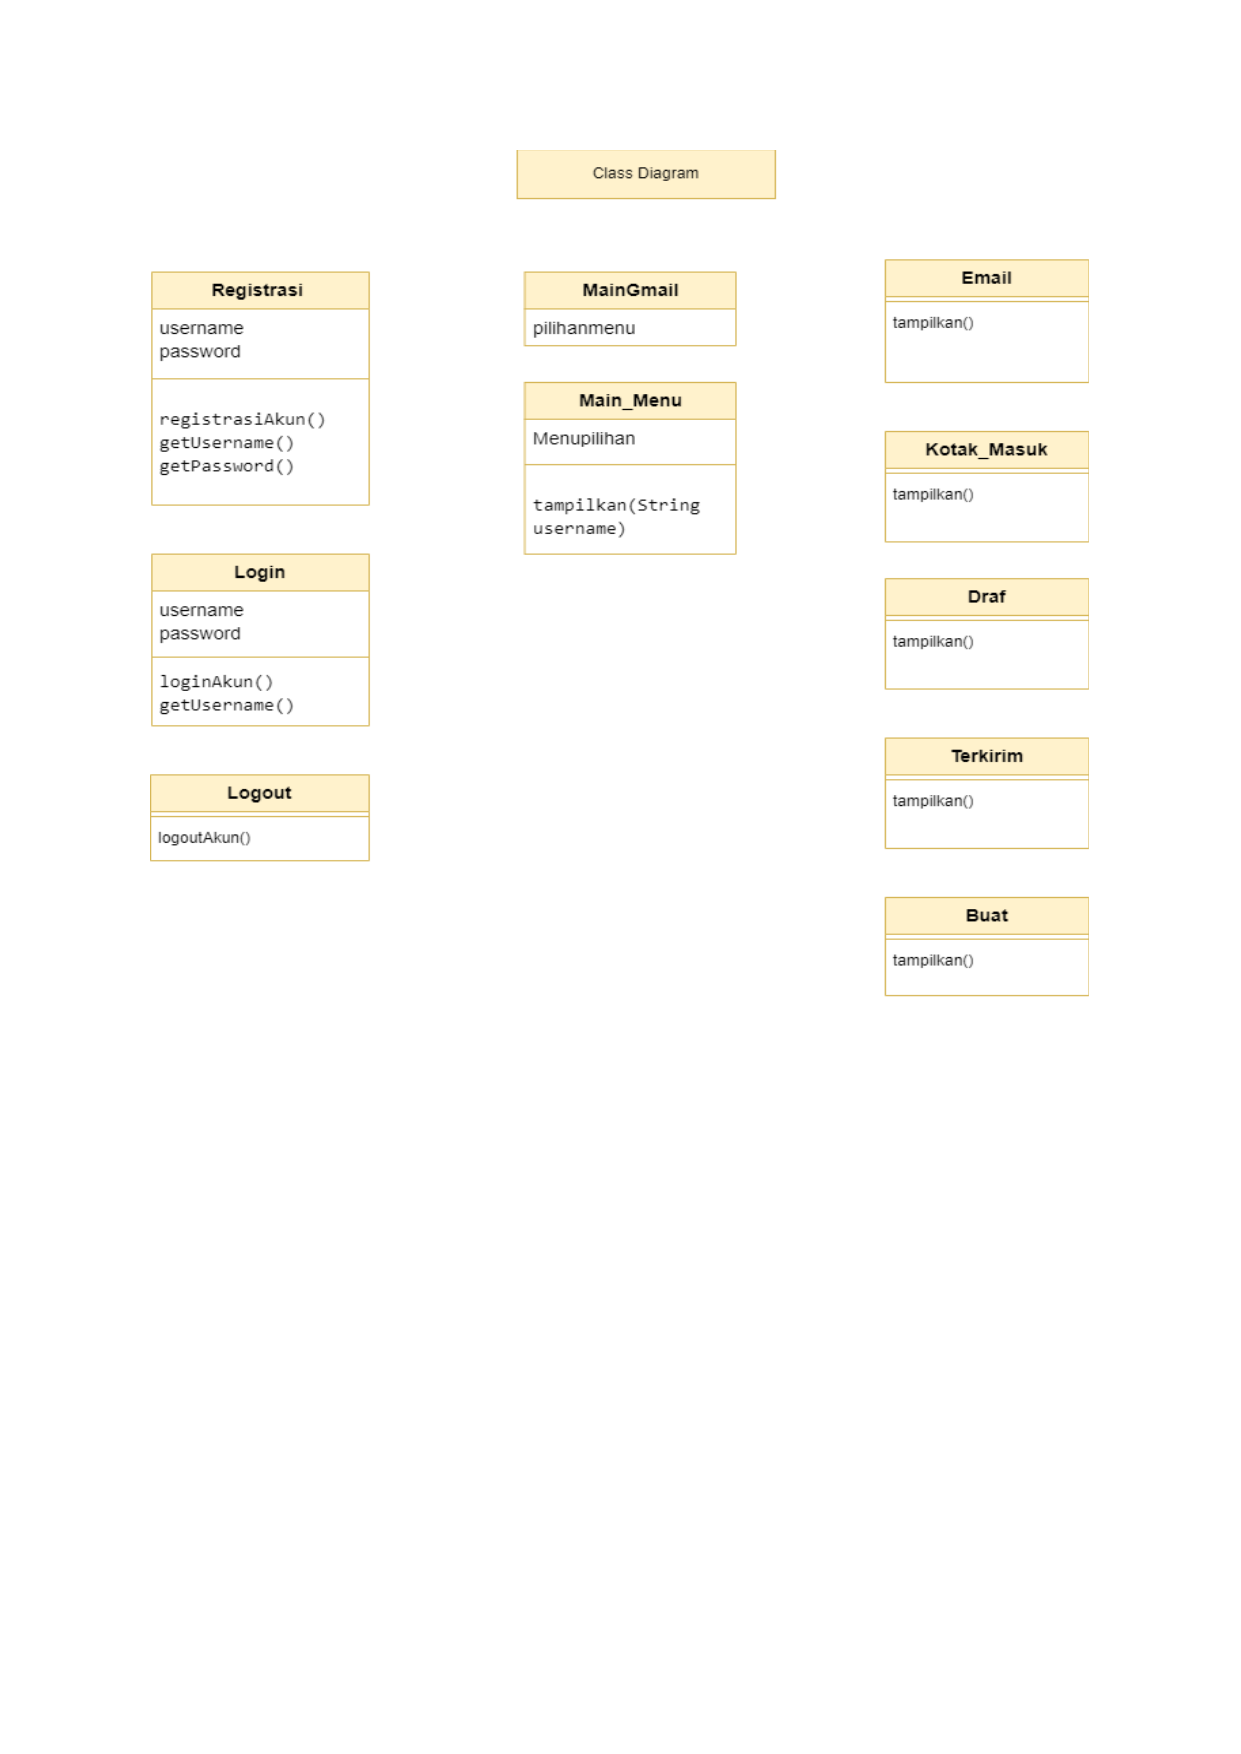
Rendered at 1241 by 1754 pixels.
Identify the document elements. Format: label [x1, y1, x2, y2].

picture [150, 150, 1089, 1000]
